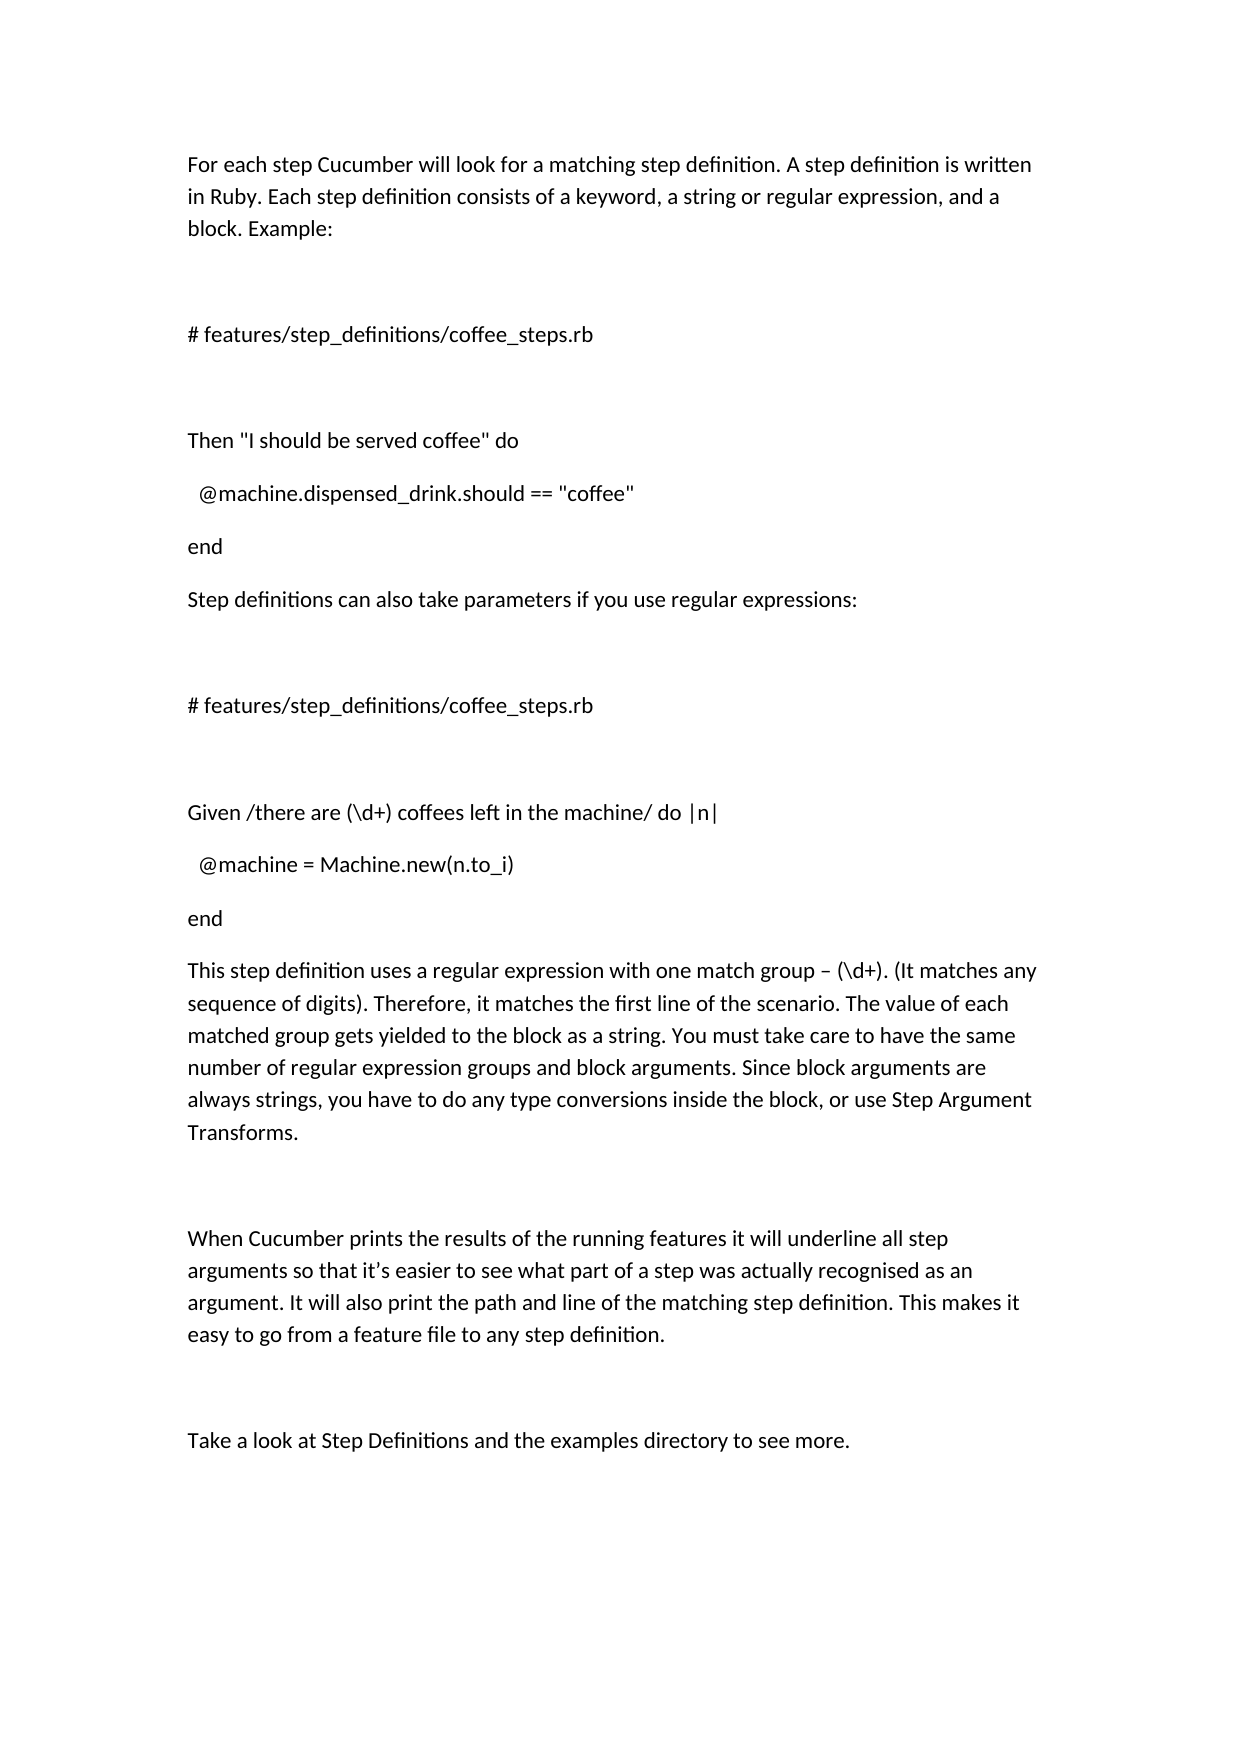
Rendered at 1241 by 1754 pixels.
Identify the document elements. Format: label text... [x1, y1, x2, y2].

text When Cucumber prints the results of the running features it will underline all step arguments so that it’s easier to see what part of a step was actually recognised as an argument. It will also print the path and line of the matching step definition. This makes it easy to go from a feature file to any step definition. [187, 1224, 1053, 1348]
text Take a look at Step Definitions and the examples directory to see more. [187, 1426, 1053, 1454]
text For each step Cucumber will look for a matching step definition. A step definition is written in Ruby. Each step definition consists of a keyword, a string or regular expression, and a block. Example: [187, 150, 1053, 242]
text This step definition uses a regular expression with one match group – (\d+). (It matches any sequence of digits). Therefore, it matches the first line of the scenario. The value of each matched group gets yielded to the block as a string. You must take care to have the same number of regular expression groups and block arguments. Since block arguments are always strings, you have to do any type conversions inside the block, or use Step Argument Transforms. [187, 957, 1053, 1146]
text end [187, 904, 1053, 932]
text Given /there are (\d+) coffees left in the machine/ do |n| [187, 798, 1053, 826]
text # features/step_definitions/coffee_steps.rb [187, 692, 1053, 719]
text Then "I should be served coffee" do [187, 426, 1053, 454]
text Step definitions can also take parameters if you use regular expressions: [187, 586, 1053, 613]
text end [187, 532, 1053, 561]
text @machine.dispensed_drink.should == "coffee" [187, 479, 1053, 507]
text # features/step_definitions/coffee_steps.rb [187, 320, 1053, 348]
text @machine = Machine.new(n.to_i) [187, 851, 1053, 879]
